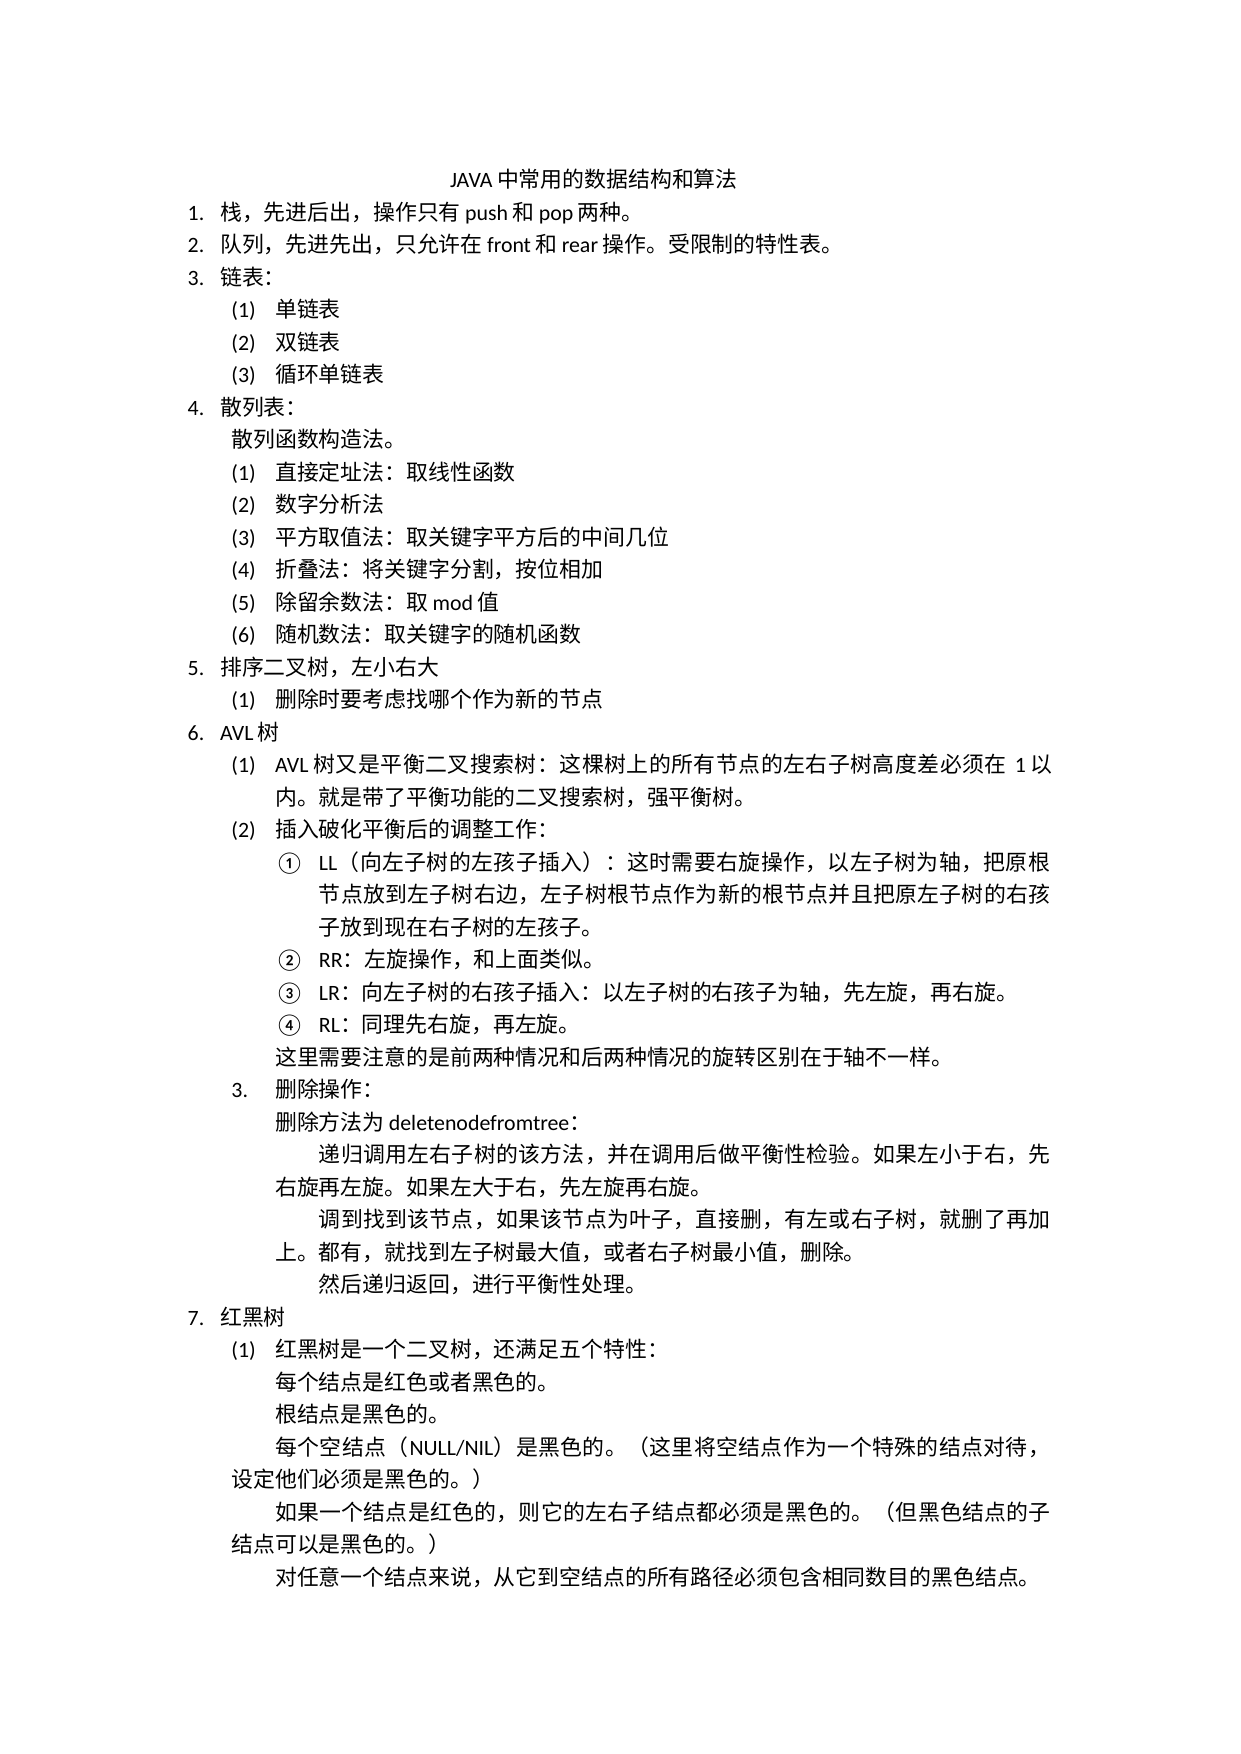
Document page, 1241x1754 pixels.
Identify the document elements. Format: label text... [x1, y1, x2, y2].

list 数字分析法 [231, 487, 1053, 519]
list 除留余数法：取mod值 [231, 584, 1053, 617]
list 链表： [187, 259, 1053, 292]
list 循环单链表 [231, 357, 1053, 389]
list AVL树 [187, 714, 1053, 747]
list 调到找到该节点，如果该节点为叶子，直接删，有左或右子树，就删了再加上。都有，就找到左子树最大值，或者右子树最小值，删除。 [275, 1202, 1053, 1267]
list 单链表 [231, 292, 1053, 324]
text JAVA中常用的数据结构和算法 [406, 162, 1053, 194]
list LL（向左子树的左孩子插入）：这时需要右旋操作，以左子树为轴，把原根节点放到左子树右边，左子树根节点作为新的根节点并且把原左子树的右孩子放到现在右子树的左孩子。 [275, 844, 1053, 942]
list 散列表： [187, 389, 1053, 422]
list RR：左旋操作，和上面类似。 [275, 942, 1053, 974]
list 如果一个结点是红色的，则它的左右子结点都必须是黑色的。（但黑色结点的子结点可以是黑色的。） [231, 1494, 1053, 1559]
list 红黑树 [187, 1299, 1053, 1332]
list 删除时要考虑找哪个作为新的节点 [231, 682, 1053, 714]
list 平方取值法：取关键字平方后的中间几位 [231, 519, 1053, 552]
list 插入破化平衡后的调整工作： [231, 812, 1053, 844]
list 删除操作： [187, 1072, 1053, 1104]
list 散列函数构造法。 [187, 422, 1053, 454]
list RL：同理先右旋，再左旋。 [275, 1007, 1053, 1039]
list LR：向左子树的右孩子插入：以左子树的右孩子为轴，先左旋，再右旋。 [275, 974, 1053, 1007]
list 排序二叉树，左小右大 [187, 649, 1053, 682]
list 随机数法：取关键字的随机函数 [231, 617, 1053, 649]
list 这里需要注意的是前两种情况和后两种情况的旋转区别在于轴不一样。 [275, 1039, 1053, 1072]
list 每个空结点（NULL/NIL）是黑色的。（这里将空结点作为一个特殊的结点对待，设定他们必须是黑色的。） [231, 1429, 1053, 1494]
list 每个结点是红色或者黑色的。 [231, 1364, 1053, 1397]
list 递归调用左右子树的该方法，并在调用后做平衡性检验。如果左小于右，先右旋再左旋。如果左大于右，先左旋再右旋。 [275, 1137, 1053, 1202]
list 删除方法为deletenodefromtree： [231, 1104, 1053, 1137]
list 栈，先进后出，操作只有push和pop两种。 [187, 194, 1053, 227]
list 红黑树是一个二叉树，还满足五个特性： [231, 1332, 1053, 1364]
list 对任意一个结点来说，从它到空结点的所有路径必须包含相同数目的黑色结点。 [231, 1559, 1053, 1592]
list 根结点是黑色的。 [231, 1397, 1053, 1429]
list 然后递归返回，进行平衡性处理。 [275, 1267, 1053, 1299]
list 折叠法：将关键字分割，按位相加 [231, 552, 1053, 584]
list 队列，先进先出，只允许在front和rear操作。受限制的特性表。 [187, 227, 1053, 259]
list 双链表 [231, 324, 1053, 357]
list AVL树又是平衡二叉搜索树：这棵树上的所有节点的左右子树高度差必须在1以内。就是带了平衡功能的二叉搜索树，强平衡树。 [231, 747, 1053, 812]
list 直接定址法：取线性函数 [231, 454, 1053, 487]
